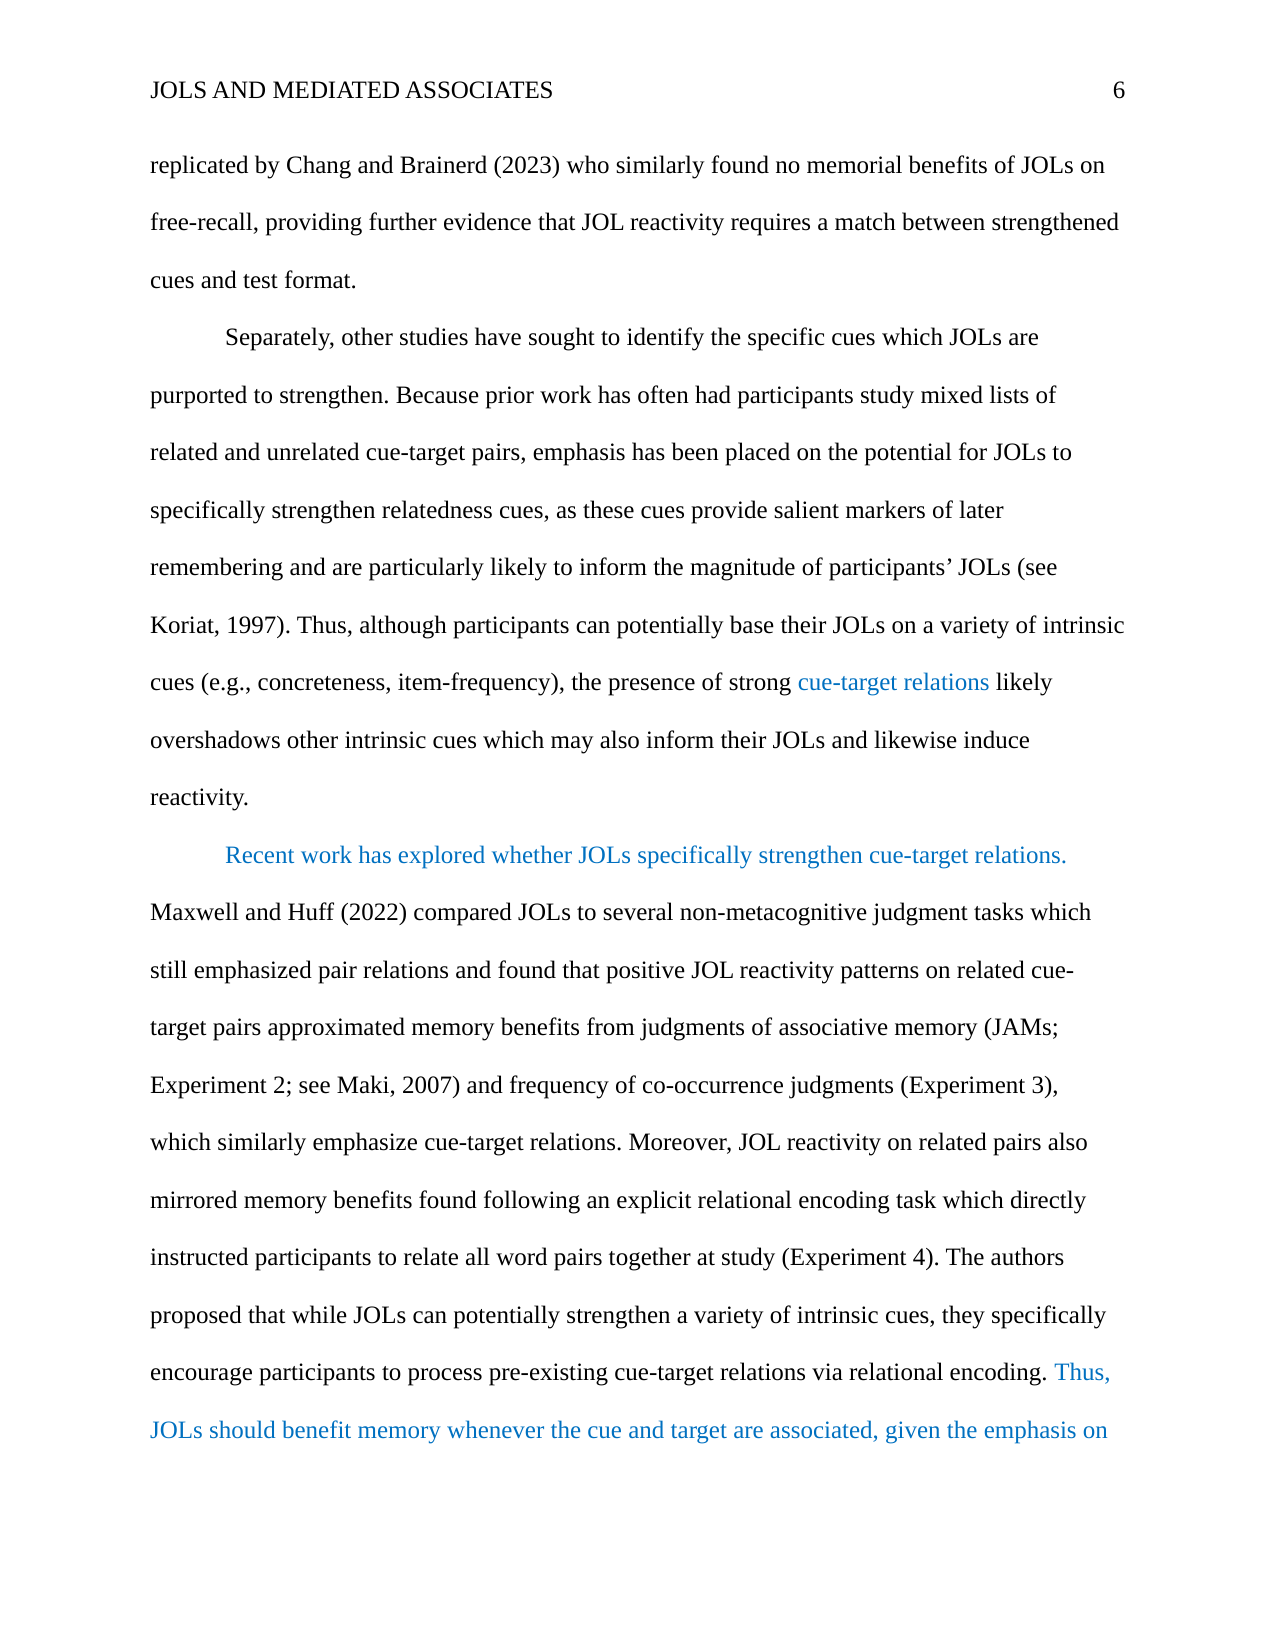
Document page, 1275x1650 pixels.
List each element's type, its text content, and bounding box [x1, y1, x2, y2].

text Separately, other studies have sought to identify the specific cues which JOLs are purported to strengthen. Because prior work has often had participants study mixed lists of related and unrelated cue-target pairs, emphasis has been placed on the potential for JOLs to specifically strengthen relatedness cues, as these cues provide salient markers of later remembering and are particularly likely to inform the magnitude of participants’ JOLs (see Koriat, 1997). Thus, although participants can potentially base their JOLs on a variety of intrinsic cues (e.g., concreteness, item-frequency), the presence of strong cue-target relations likely overshadows other intrinsic cues which may also inform their JOLs and likewise induce reactivity. [150, 322, 1125, 811]
